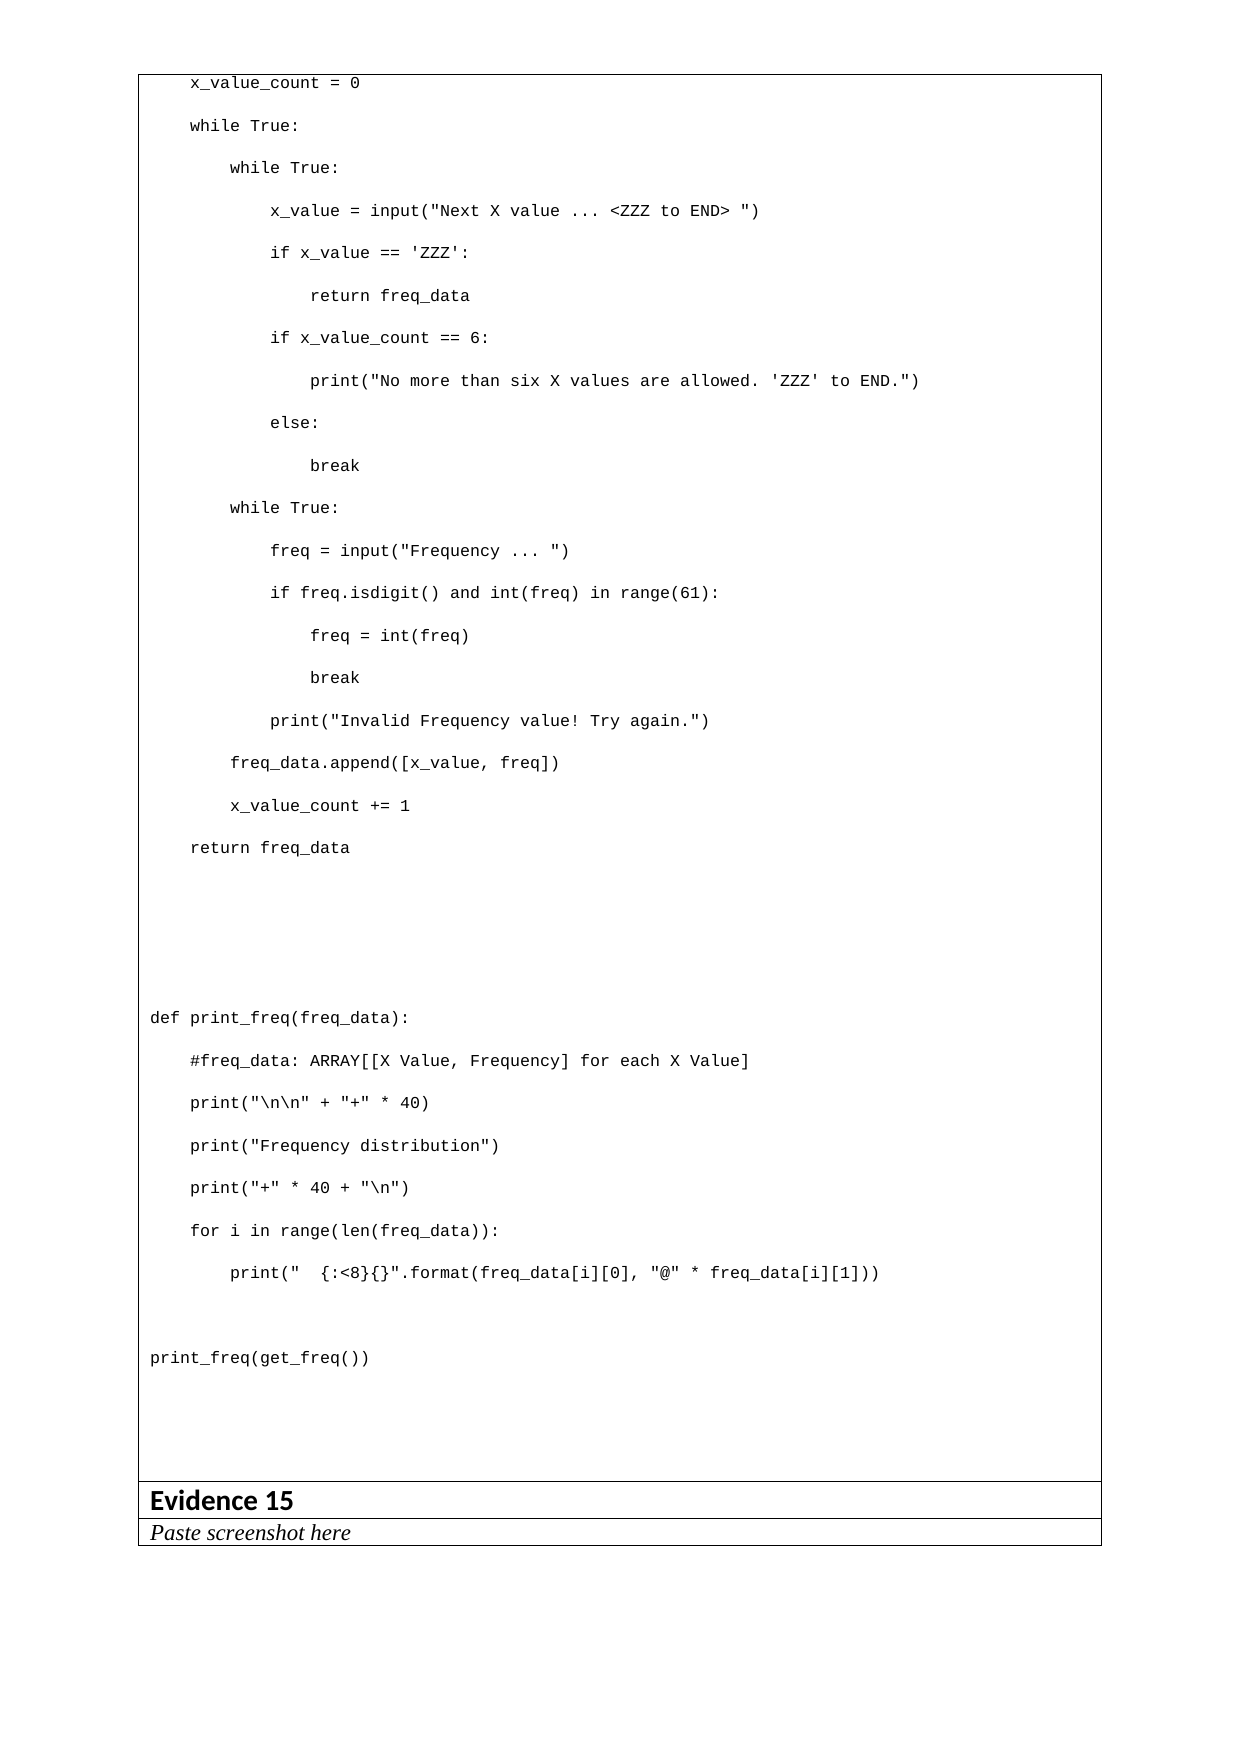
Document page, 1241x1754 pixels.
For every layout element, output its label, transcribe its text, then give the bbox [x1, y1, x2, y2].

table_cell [139, 75, 1101, 1481]
table_cell Evidence 15 [139, 1482, 1101, 1518]
table_cell Paste screenshot here [139, 1519, 1101, 1545]
